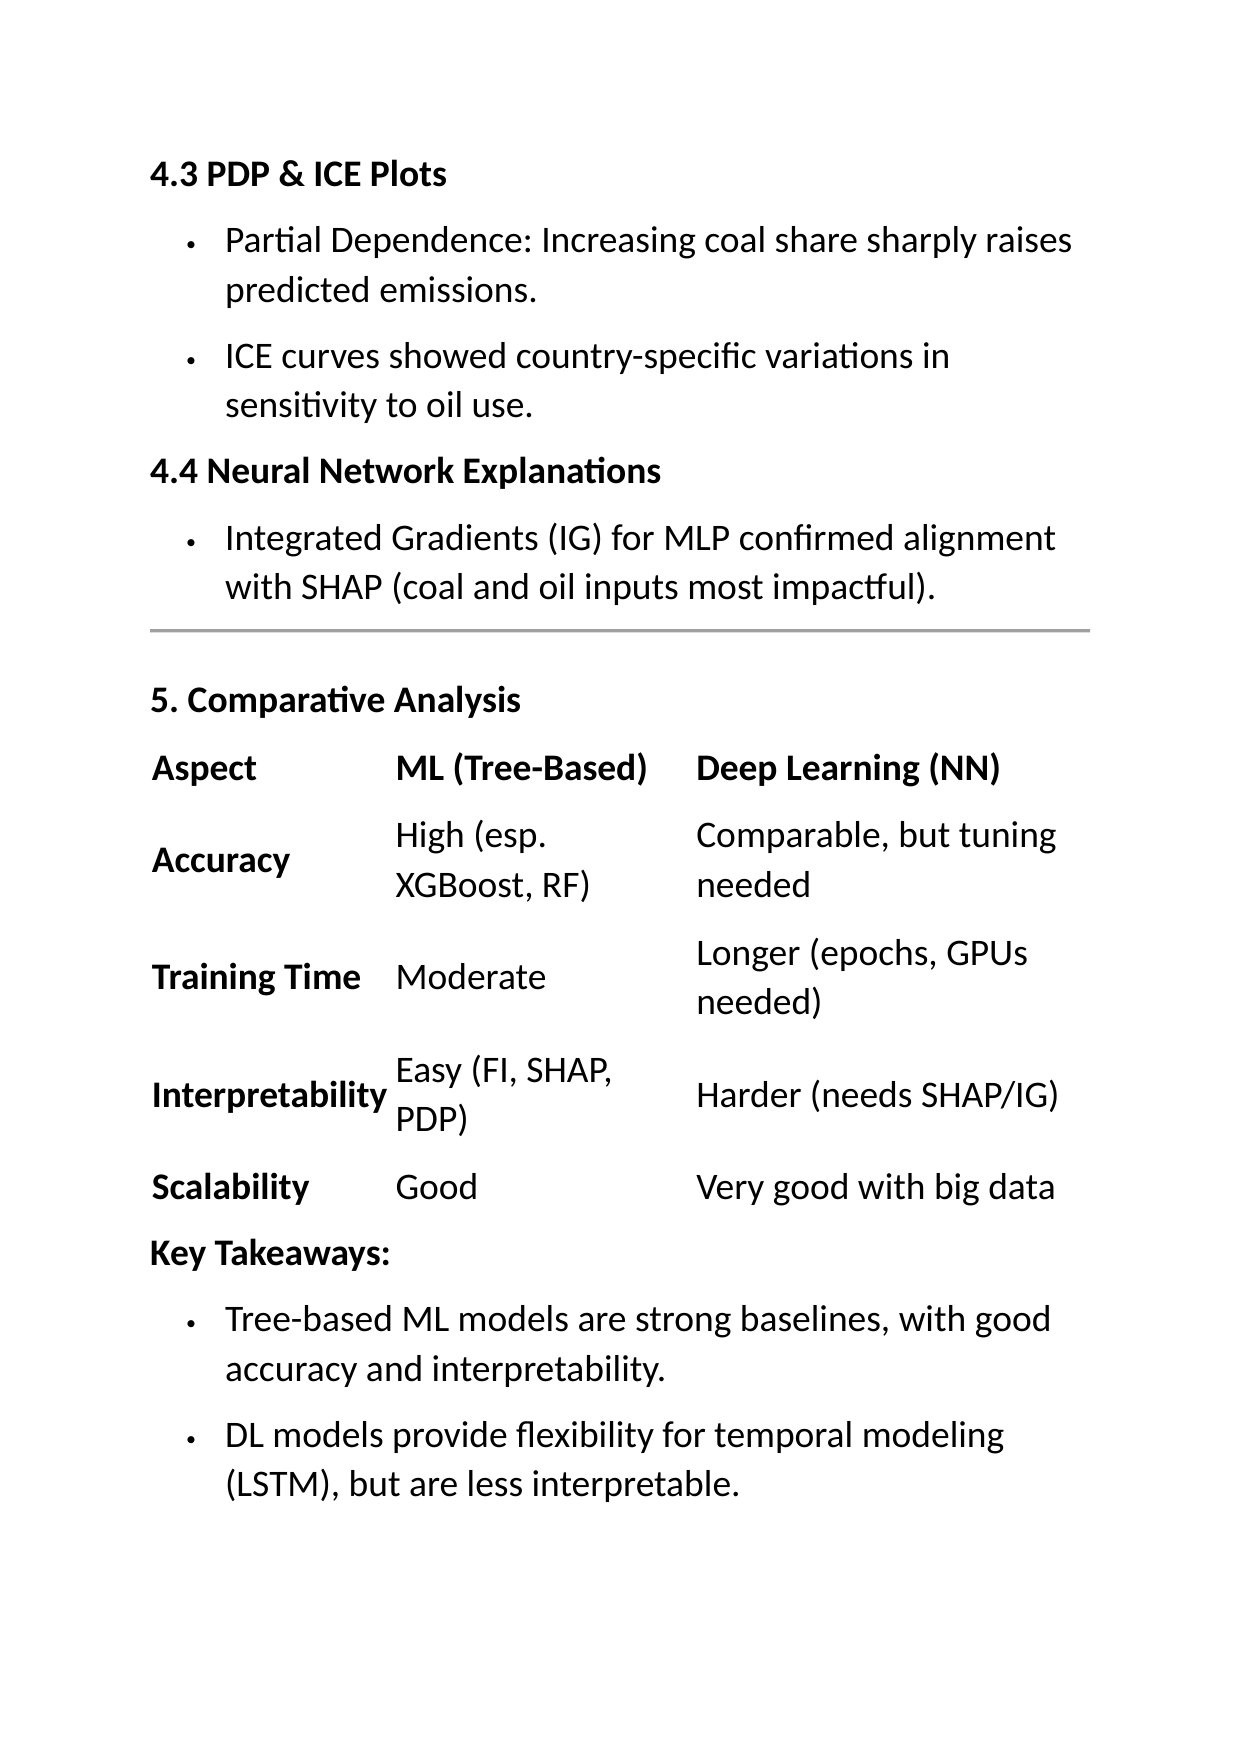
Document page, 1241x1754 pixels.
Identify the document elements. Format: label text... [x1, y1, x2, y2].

text 4.3 PDP & ICE Plots [150, 150, 1090, 196]
list ICE curves showed country-specific variations in sensitivity to oil use. [187, 332, 1090, 427]
table_cell Very good with big data [694, 1161, 1099, 1229]
text 5. Comparative Analysis [150, 676, 1090, 722]
text 4.4 Neural Network Explanations [150, 447, 1090, 493]
table_header Aspect [150, 742, 394, 810]
table_cell Training Time [150, 927, 394, 1044]
table_cell Scalability [150, 1161, 394, 1229]
table_cell Longer (epochs, GPUs needed) [694, 927, 1099, 1044]
table_cell Easy (FI, SHAP, PDP) [394, 1044, 694, 1161]
list Tree-based ML models are strong baselines, with good accuracy and interpretability. [187, 1295, 1090, 1391]
table_header Deep Learning (NN) [694, 742, 1099, 810]
table_cell Good [394, 1161, 694, 1229]
list Integrated Gradients (IG) for MLP confirmed alignment with SHAP (coal and oil inputs most impactful). [187, 513, 1090, 609]
text Key Takeaways: [150, 1229, 1090, 1275]
list DL models provide flexibility for temporal modeling (LSTM), but are less interpretable. [187, 1411, 1090, 1506]
list Partial Dependence: Increasing coal share sharply raises predicted emissions. [187, 216, 1090, 311]
table_cell Moderate [394, 927, 694, 1044]
table_header ML (Tree-Based) [394, 742, 694, 810]
table_cell Comparable, but tuning needed [694, 810, 1099, 927]
table_cell Accuracy [150, 810, 394, 927]
table_cell High (esp. XGBoost, RF) [394, 810, 694, 927]
table_cell Interpretability [150, 1044, 394, 1161]
table_cell Harder (needs SHAP/IG) [694, 1044, 1099, 1161]
